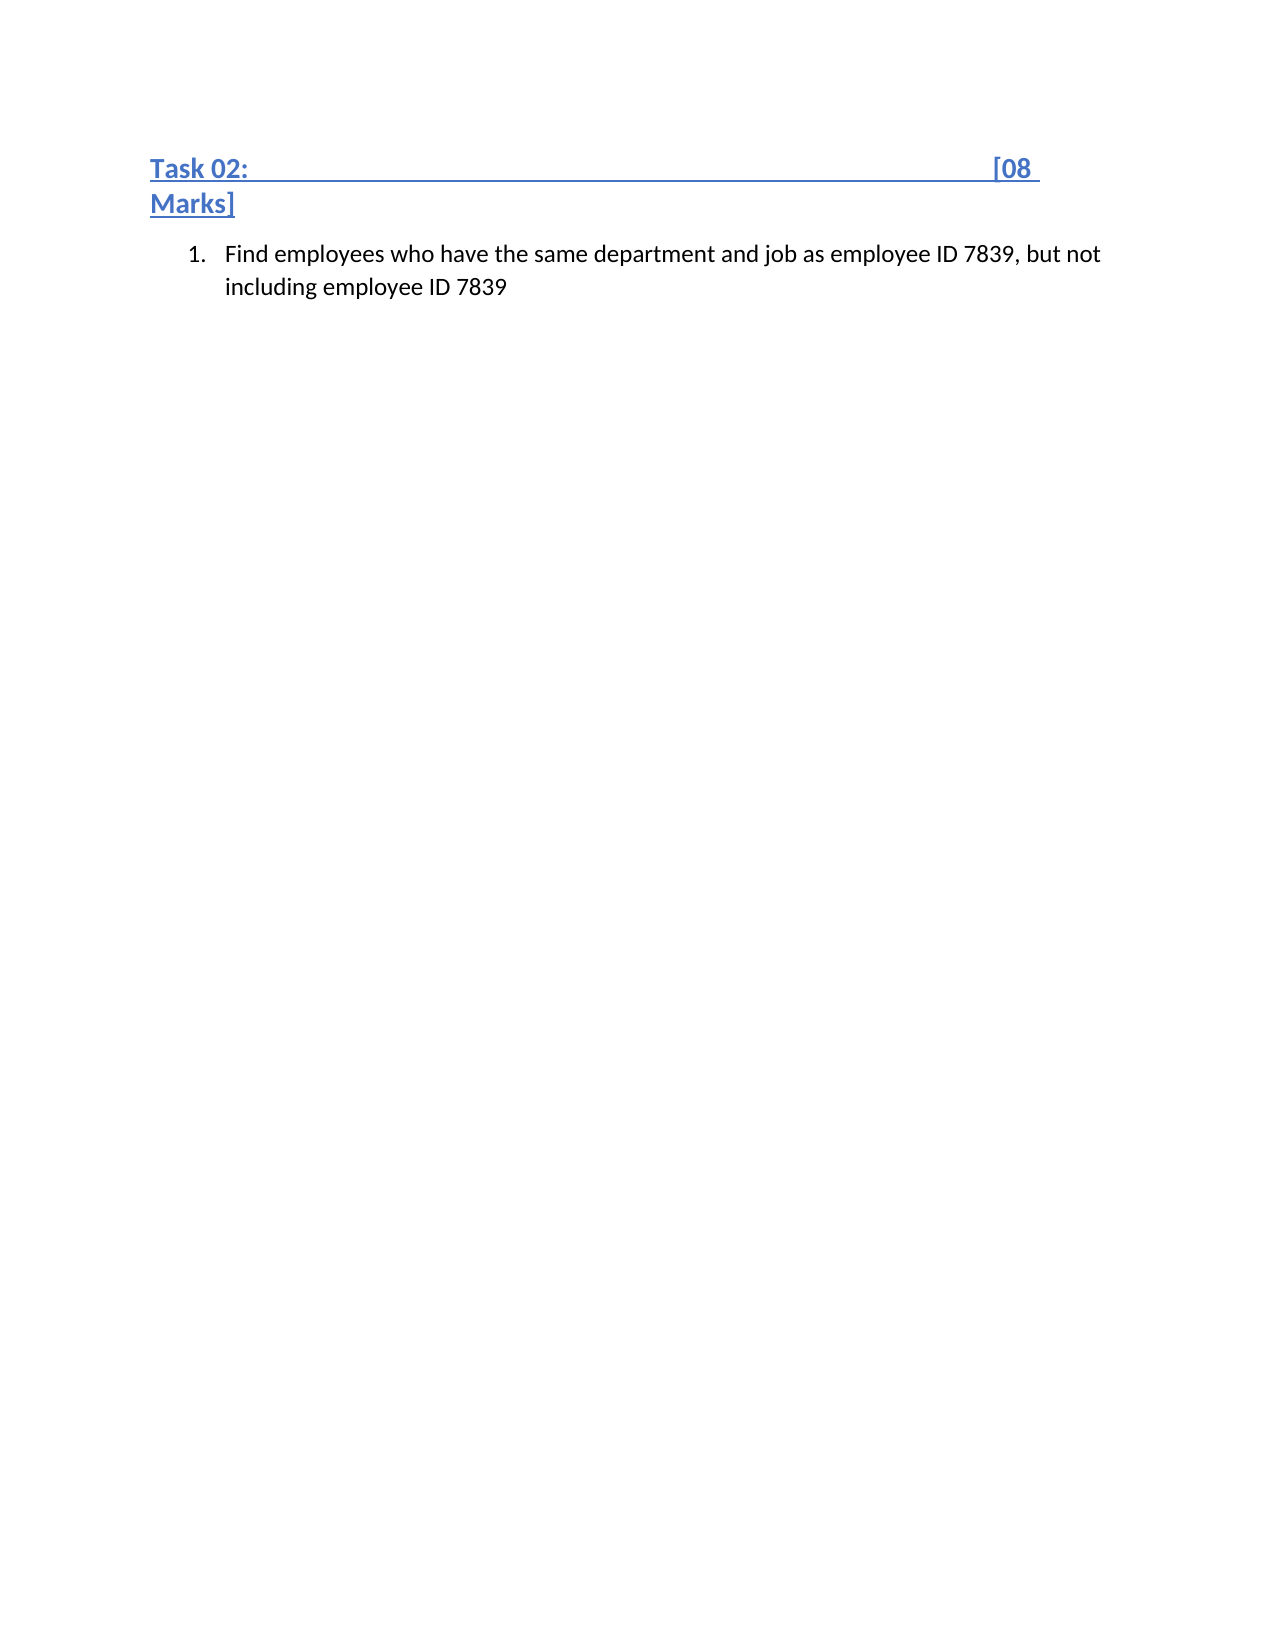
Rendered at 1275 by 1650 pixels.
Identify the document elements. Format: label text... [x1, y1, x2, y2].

list Find employees who have the same department and job as employee ID 7839, but not including employee ID 7839 [187, 238, 1125, 301]
text Task 02: [08 Marks] [150, 150, 1125, 221]
